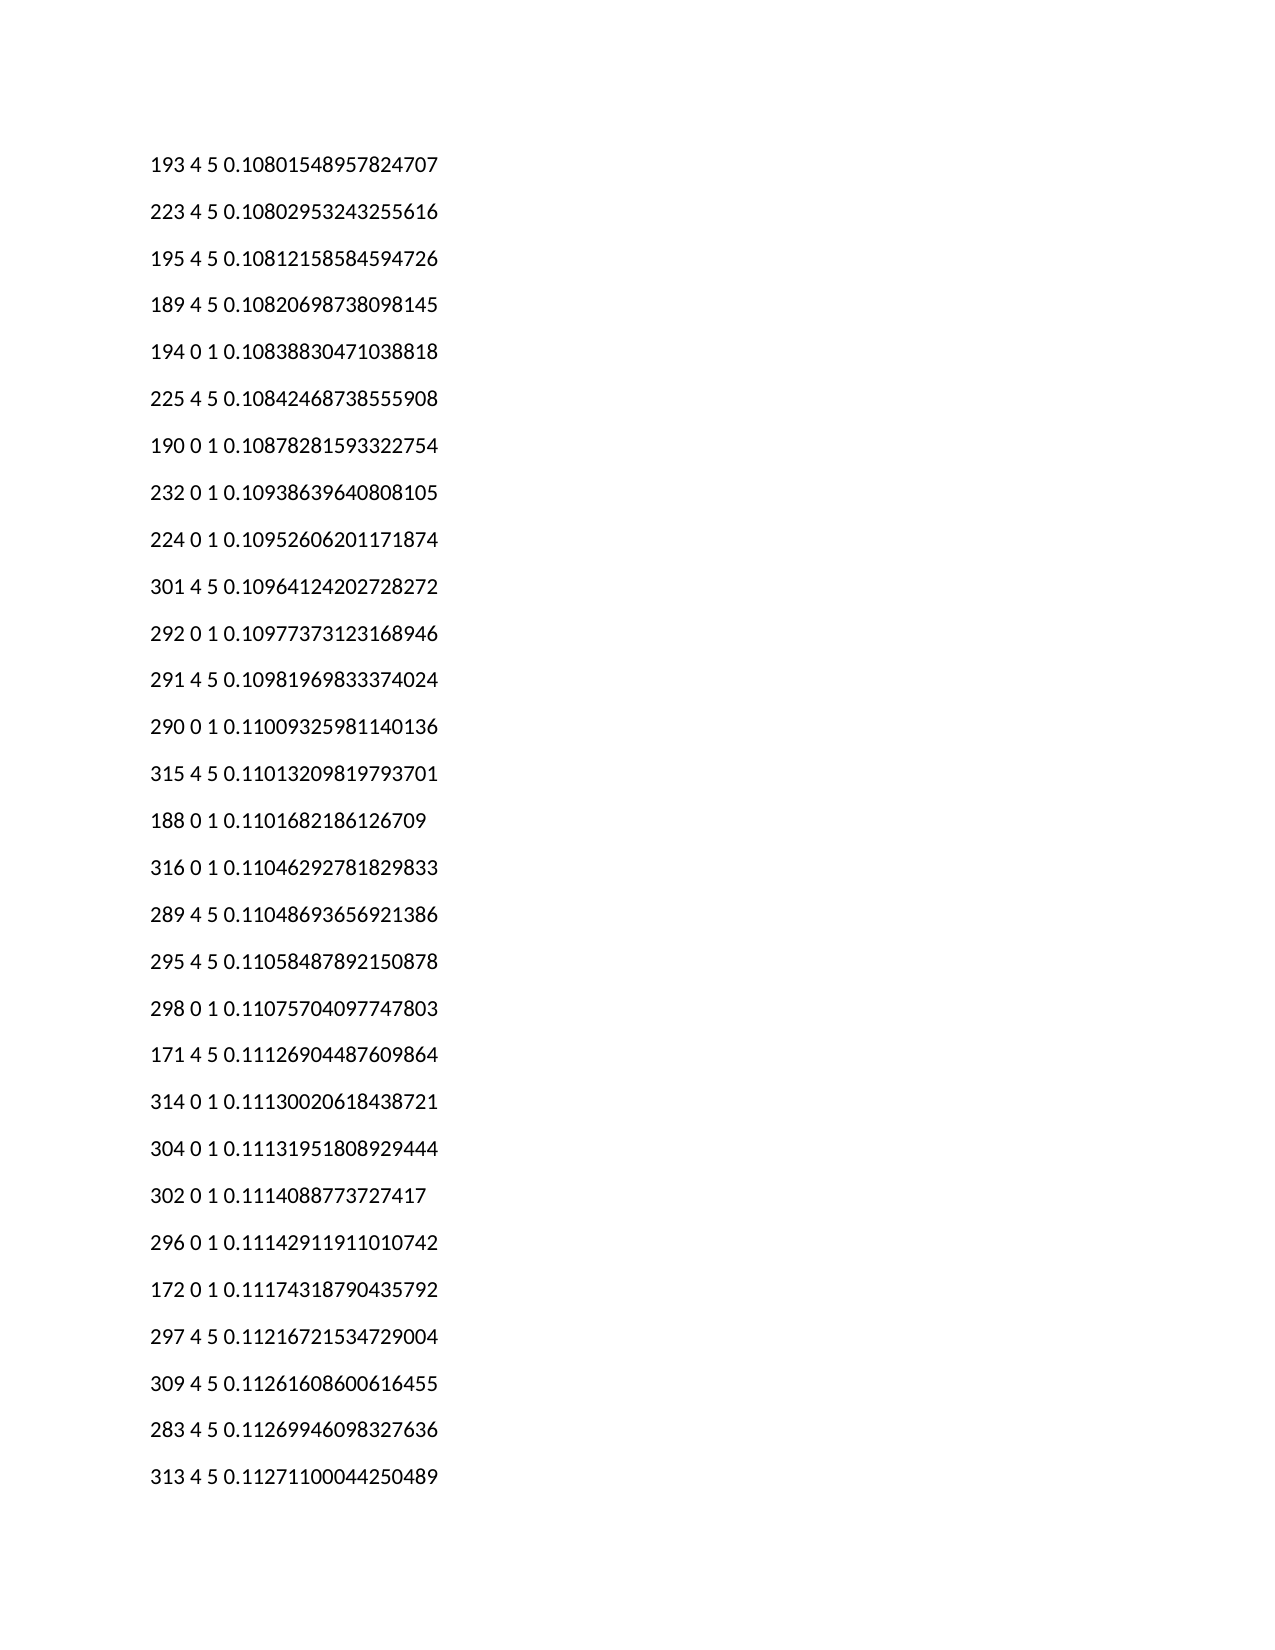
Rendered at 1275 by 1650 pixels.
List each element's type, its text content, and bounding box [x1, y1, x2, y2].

text 315 4 5 0.11013209819793701 [150, 759, 1125, 787]
text 314 0 1 0.11130020618438721 [150, 1087, 1125, 1116]
text 172 0 1 0.11174318790435792 [150, 1275, 1125, 1303]
text 223 4 5 0.10802953243255616 [150, 197, 1125, 225]
text 298 0 1 0.11075704097747803 [150, 994, 1125, 1022]
text 295 4 5 0.11058487892150878 [150, 947, 1125, 975]
text 316 0 1 0.11046292781829833 [150, 853, 1125, 881]
text 189 4 5 0.10820698738098145 [150, 291, 1125, 319]
text 289 4 5 0.11048693656921386 [150, 900, 1125, 928]
text 301 4 5 0.10964124202728272 [150, 572, 1125, 600]
text 193 4 5 0.10801548957824707 [150, 150, 1125, 178]
text 296 0 1 0.11142911911010742 [150, 1228, 1125, 1256]
text 292 0 1 0.10977373123168946 [150, 619, 1125, 647]
text 188 0 1 0.1101682186126709 [150, 806, 1125, 834]
text 190 0 1 0.10878281593322754 [150, 431, 1125, 459]
text 302 0 1 0.1114088773727417 [150, 1181, 1125, 1209]
text 194 0 1 0.10838830471038818 [150, 337, 1125, 366]
text 304 0 1 0.11131951808929444 [150, 1134, 1125, 1162]
text 171 4 5 0.11126904487609864 [150, 1041, 1125, 1069]
text 195 4 5 0.10812158584594726 [150, 244, 1125, 272]
text 309 4 5 0.11261608600616455 [150, 1369, 1125, 1397]
text 283 4 5 0.11269946098327636 [150, 1416, 1125, 1444]
text 313 4 5 0.11271100044250489 [150, 1462, 1125, 1491]
text 225 4 5 0.10842468738555908 [150, 384, 1125, 412]
text 297 4 5 0.11216721534729004 [150, 1322, 1125, 1350]
text 291 4 5 0.10981969833374024 [150, 666, 1125, 694]
text 290 0 1 0.11009325981140136 [150, 712, 1125, 741]
text 224 0 1 0.10952606201171874 [150, 525, 1125, 553]
text 232 0 1 0.10938639640808105 [150, 478, 1125, 506]
